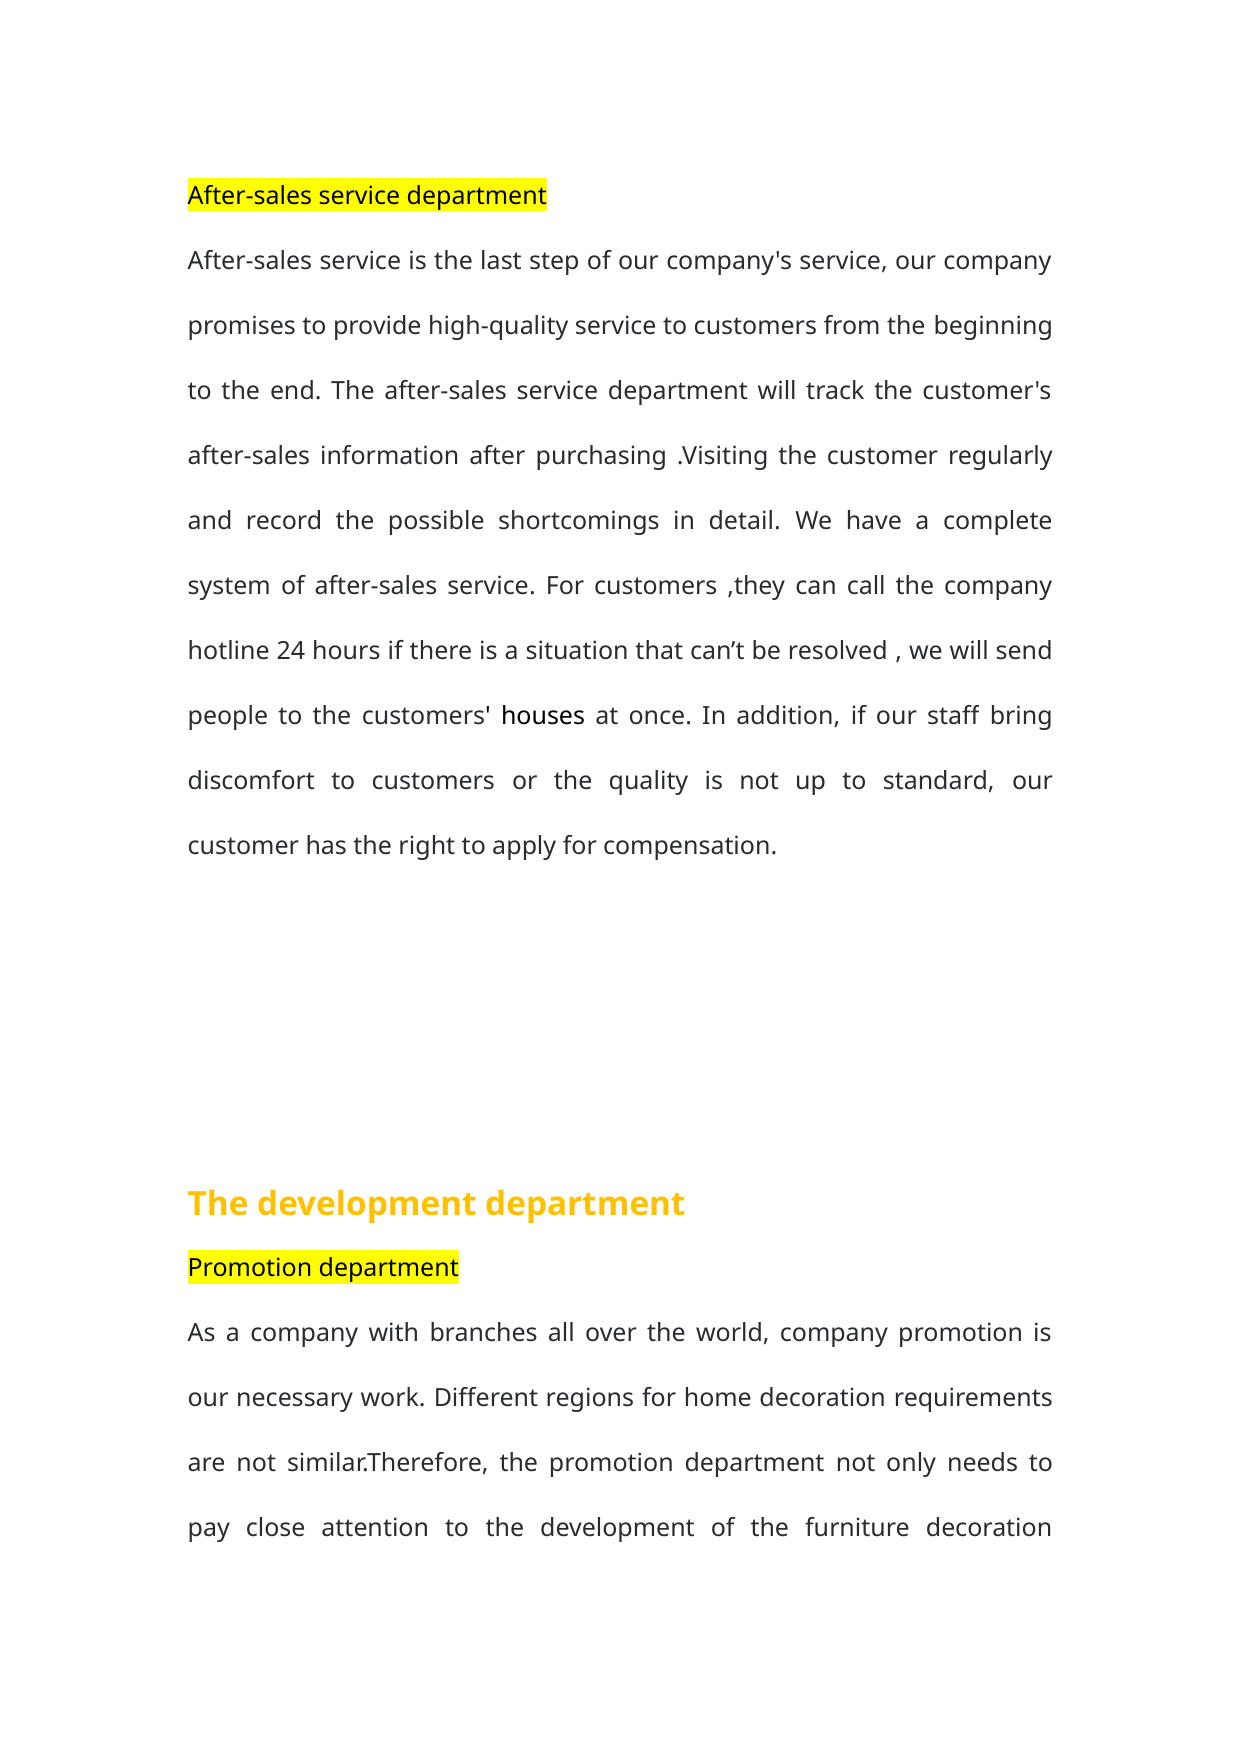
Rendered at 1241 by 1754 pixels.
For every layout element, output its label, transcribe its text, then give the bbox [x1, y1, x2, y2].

list The development department [187, 1169, 1053, 1234]
list After-sales service is the last step of our company's service, our company promises to provide high-quality service to customers from the beginning to the end. The after-sales service department will track the customer's after-sales information after purchasing .Visiting the customer regularly and record the possible shortcomings in detail. We have a complete system of after-sales service. For customers ,they can call the company hotline 24 hours if there is a situation that can’t be resolved , we will send people to the customers' houses at once. In addition, if our staff bring discomfort to customers or the quality is not up to standard, our customer has the right to apply for compensation. [187, 269, 1053, 877]
list Promotion department [187, 1234, 1053, 1299]
list After-sales service department [187, 162, 1053, 227]
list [187, 1341, 1053, 1559]
